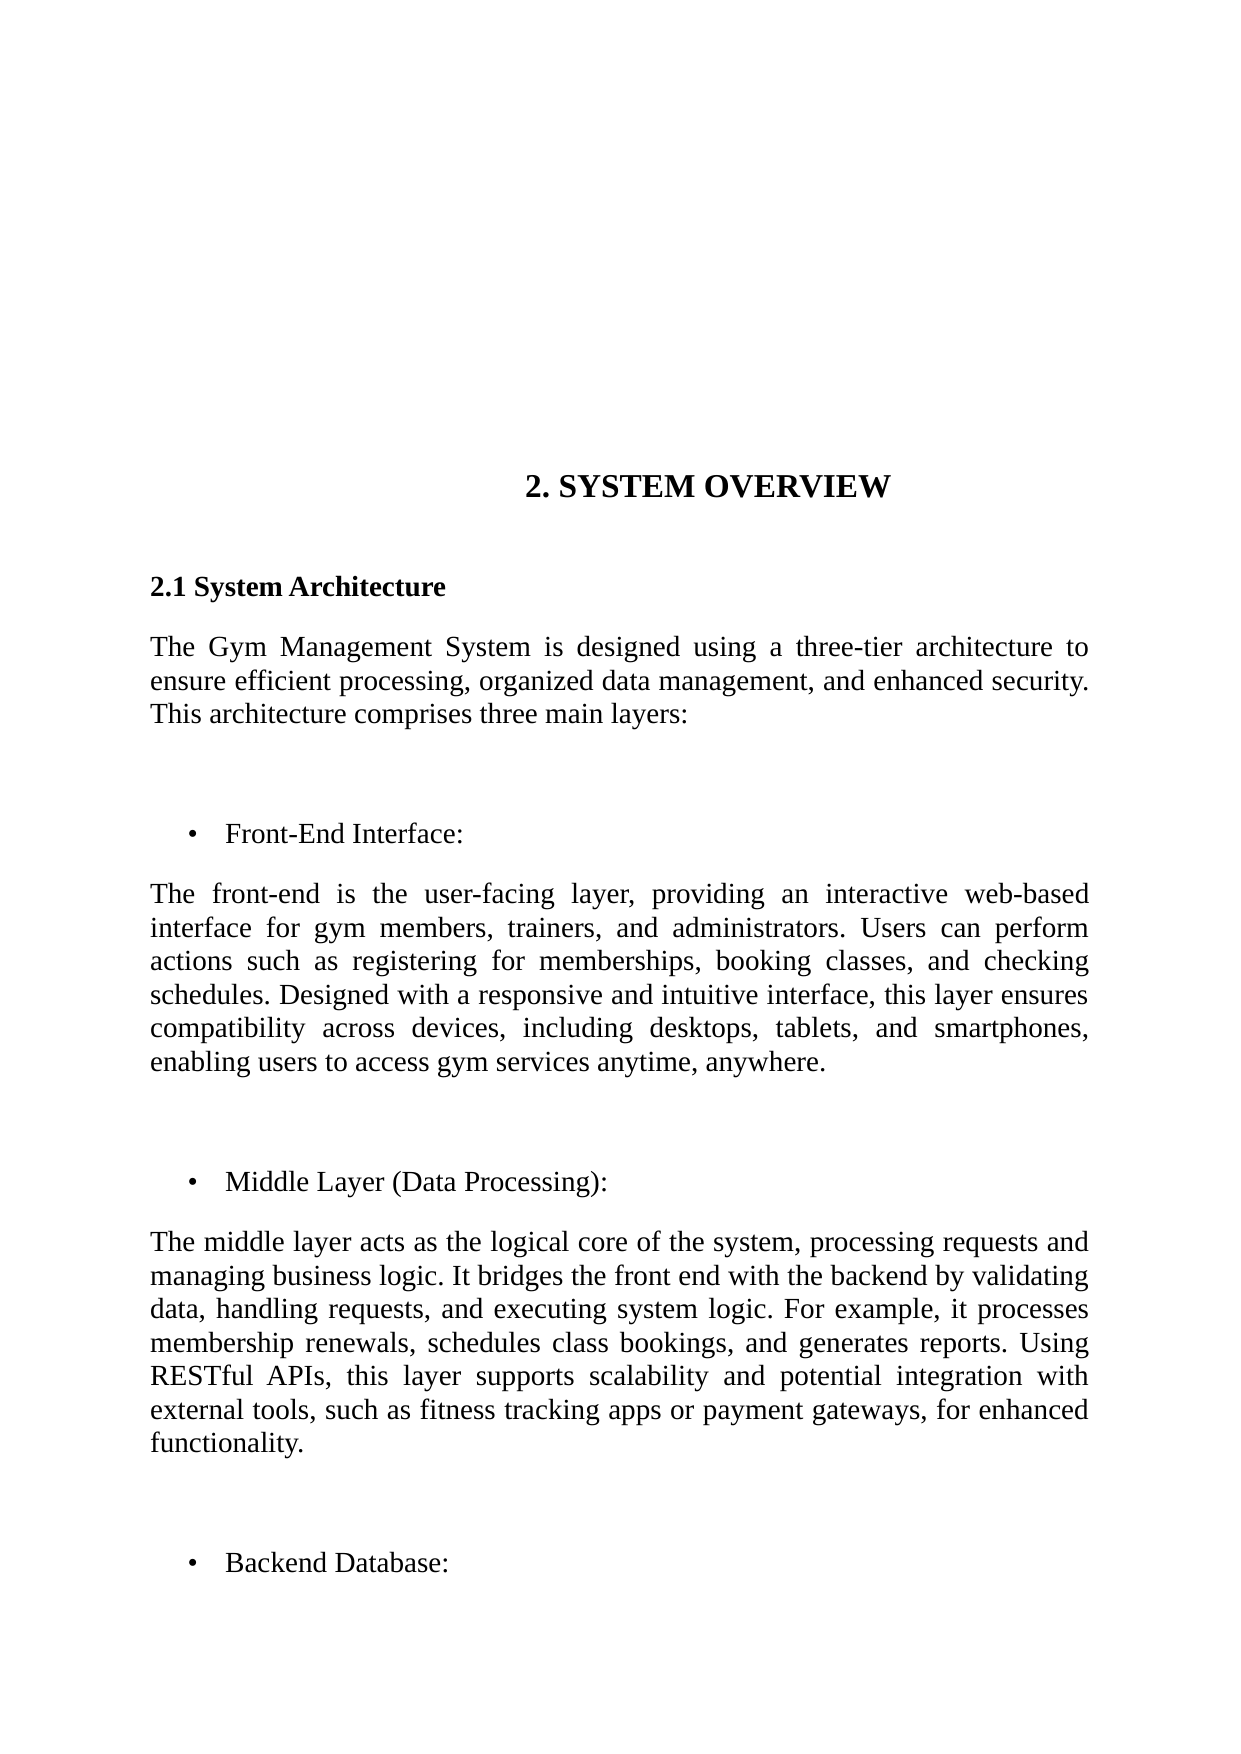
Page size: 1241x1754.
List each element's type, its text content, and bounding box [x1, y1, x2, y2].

text The Gym Management System is designed using a three-tier architecture to ensure efficient processing, organized data management, and enhanced security. This architecture comprises three main layers: [150, 629, 1090, 730]
list Front-End Interface: [187, 816, 1090, 850]
text 2.1 System Architecture [150, 569, 1090, 603]
list Middle Layer (Data Processing): [187, 1164, 1090, 1198]
text The middle layer acts as the logical core of the system, processing requests and managing business logic. It bridges the front end with the backend by validating data, handling requests, and executing system logic. For example, it processes membership renewals, schedules class bookings, and generates reports. Using RESTful APIs, this layer supports scalability and potential integration with external tools, such as fitness tracking apps or payment gateways, for enhanced functionality. [150, 1224, 1090, 1459]
list Backend Database: [187, 1545, 1090, 1579]
text 2. SYSTEM OVERVIEW [450, 466, 1090, 504]
text The front-end is the user-facing layer, providing an interactive web-based interface for gym members, trainers, and administrators. Users can perform actions such as registering for memberships, booking classes, and checking schedules. Designed with a responsive and intuitive interface, this layer ensures compatibility across devices, including desktops, tablets, and smartphones, enabling users to access gym services anytime, anywhere. [150, 876, 1090, 1078]
